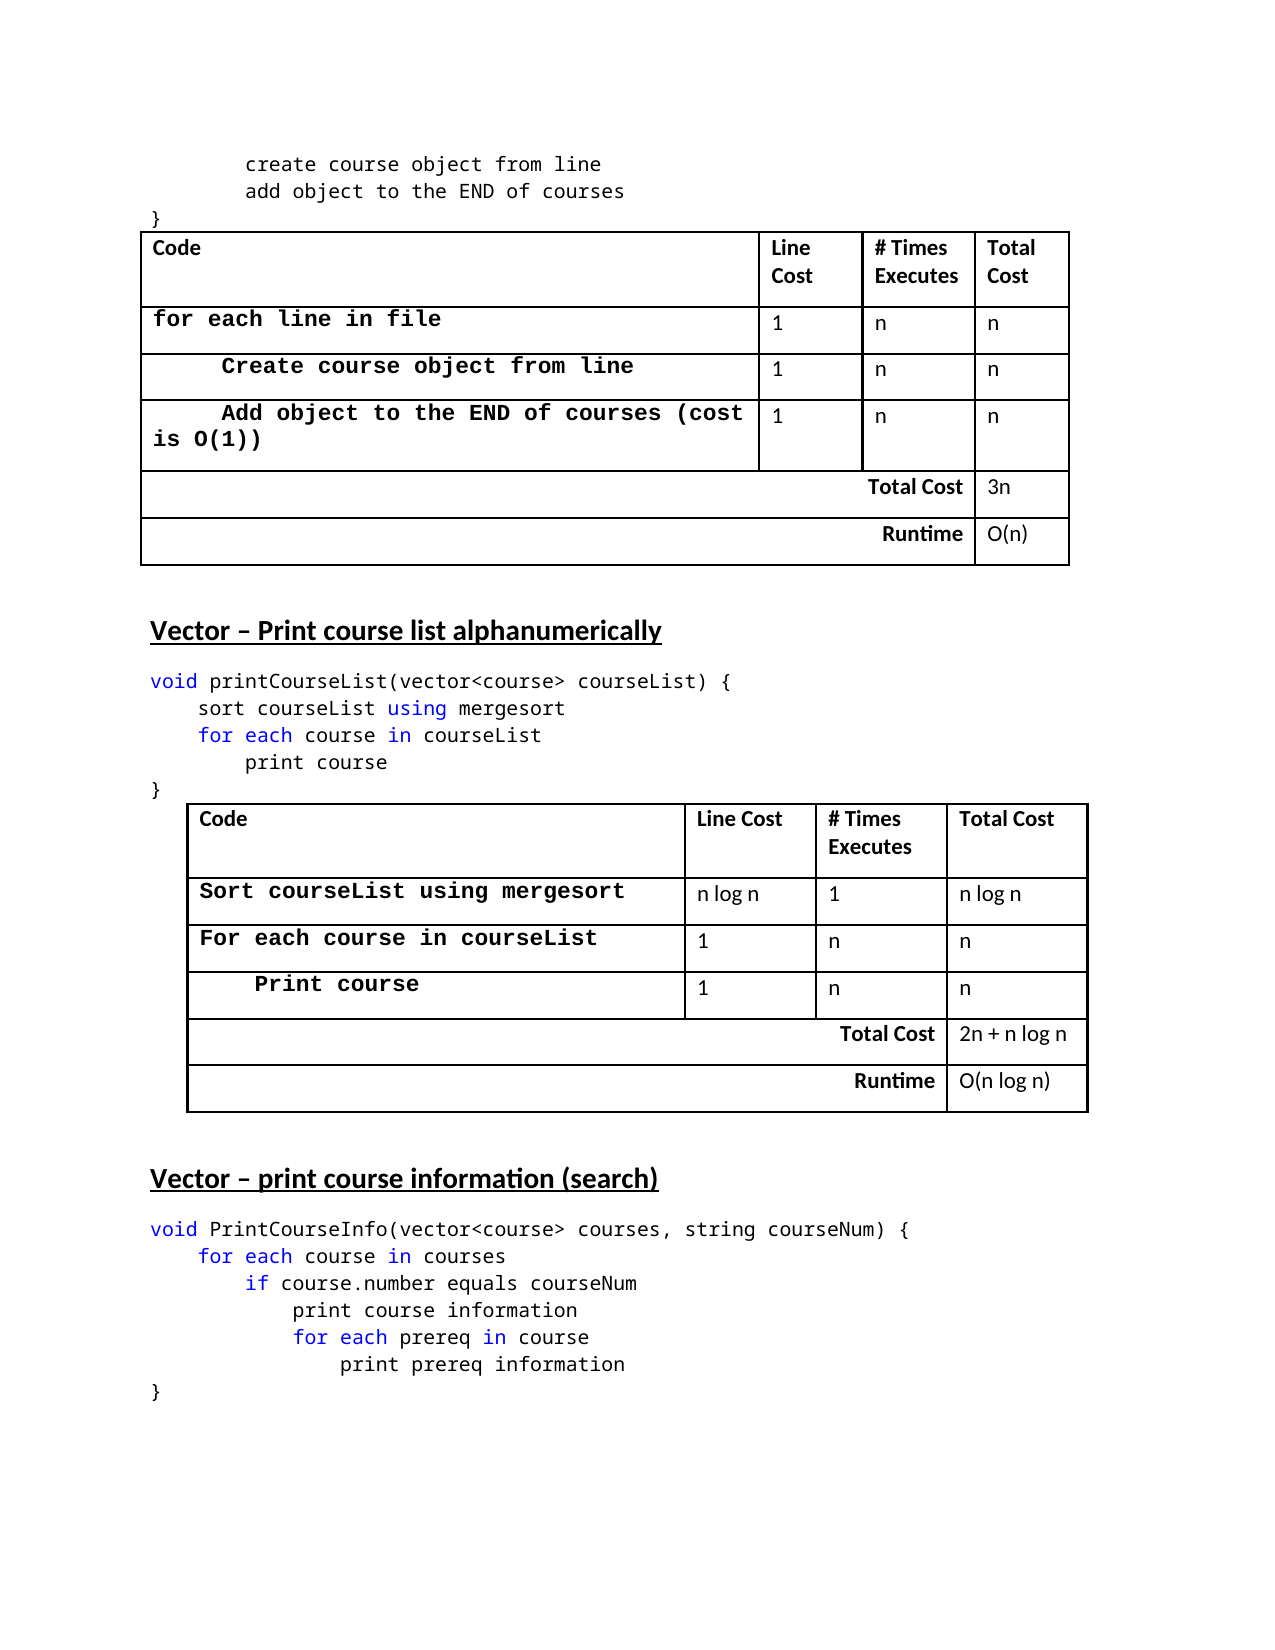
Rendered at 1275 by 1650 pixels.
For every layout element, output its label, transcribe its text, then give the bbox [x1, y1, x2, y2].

table_cell n [864, 355, 974, 399]
table_header # Times Executes [817, 805, 946, 877]
table_cell n [948, 926, 1086, 971]
table_cell n [976, 401, 1068, 470]
table_cell n log n [686, 879, 815, 924]
text for each prereq in course [150, 1323, 1125, 1350]
text add object to the END of courses [150, 177, 1125, 204]
table_cell n [948, 973, 1086, 1017]
text print course [150, 748, 1125, 775]
text void printCourseList(vector<course> courseList) { [150, 667, 1125, 694]
table_cell 2n + n log n [948, 1020, 1086, 1064]
text create course object from line [150, 150, 1125, 177]
table_cell Print course [189, 973, 684, 1017]
table_header # Times Executes [864, 233, 974, 306]
table_cell Create course object from line [142, 355, 758, 399]
table_cell n [976, 308, 1068, 352]
table_cell Add object to the END of courses (cost is O(1)) [142, 401, 758, 470]
table_header Line Cost [686, 805, 815, 877]
text sort courseList using mergesort [150, 694, 1125, 721]
table_cell O(n log n) [948, 1066, 1086, 1111]
table_cell 1 [760, 355, 861, 399]
table_cell Total Cost [142, 472, 974, 517]
text } [150, 204, 1125, 231]
table_cell 1 [686, 973, 815, 1017]
table_header Total Cost [948, 805, 1086, 877]
table_header Code [142, 233, 758, 306]
table_cell for each line in file [142, 308, 758, 352]
text for each course in courses [150, 1242, 1125, 1269]
text } [150, 775, 1125, 802]
table_header Code [189, 805, 684, 877]
text for each course in courseList [150, 721, 1125, 748]
text } [150, 1377, 1125, 1404]
table_cell For each course in courseList [189, 926, 684, 971]
table_cell Sort courseList using mergesort [189, 879, 684, 924]
table_cell 1 [760, 308, 861, 352]
table_cell n [817, 926, 946, 971]
text print prereq information [150, 1350, 1125, 1377]
table_cell n log n [948, 879, 1086, 924]
table_cell n [864, 308, 974, 352]
table_cell 1 [817, 879, 946, 924]
text if course.number equals courseNum [150, 1269, 1125, 1296]
text print course information [150, 1296, 1125, 1323]
table_header Total Cost [976, 233, 1068, 306]
table_cell n [817, 973, 946, 1017]
table_cell Runtime [189, 1066, 946, 1111]
text Vector – Print course list alphanumerically [150, 612, 1125, 648]
table_cell n [976, 355, 1068, 399]
text void PrintCourseInfo(vector<course> courses, string courseNum) { [150, 1215, 1125, 1242]
table_header Line Cost [760, 233, 861, 306]
table_cell Total Cost [189, 1020, 946, 1064]
table_cell n [864, 401, 974, 470]
table_cell 1 [686, 926, 815, 971]
table_cell O(n) [976, 519, 1068, 563]
table_cell 3n [976, 472, 1068, 517]
table_cell Runtime [142, 519, 974, 563]
table_cell 1 [760, 401, 861, 470]
text Vector – print course information (search) [150, 1160, 1125, 1196]
